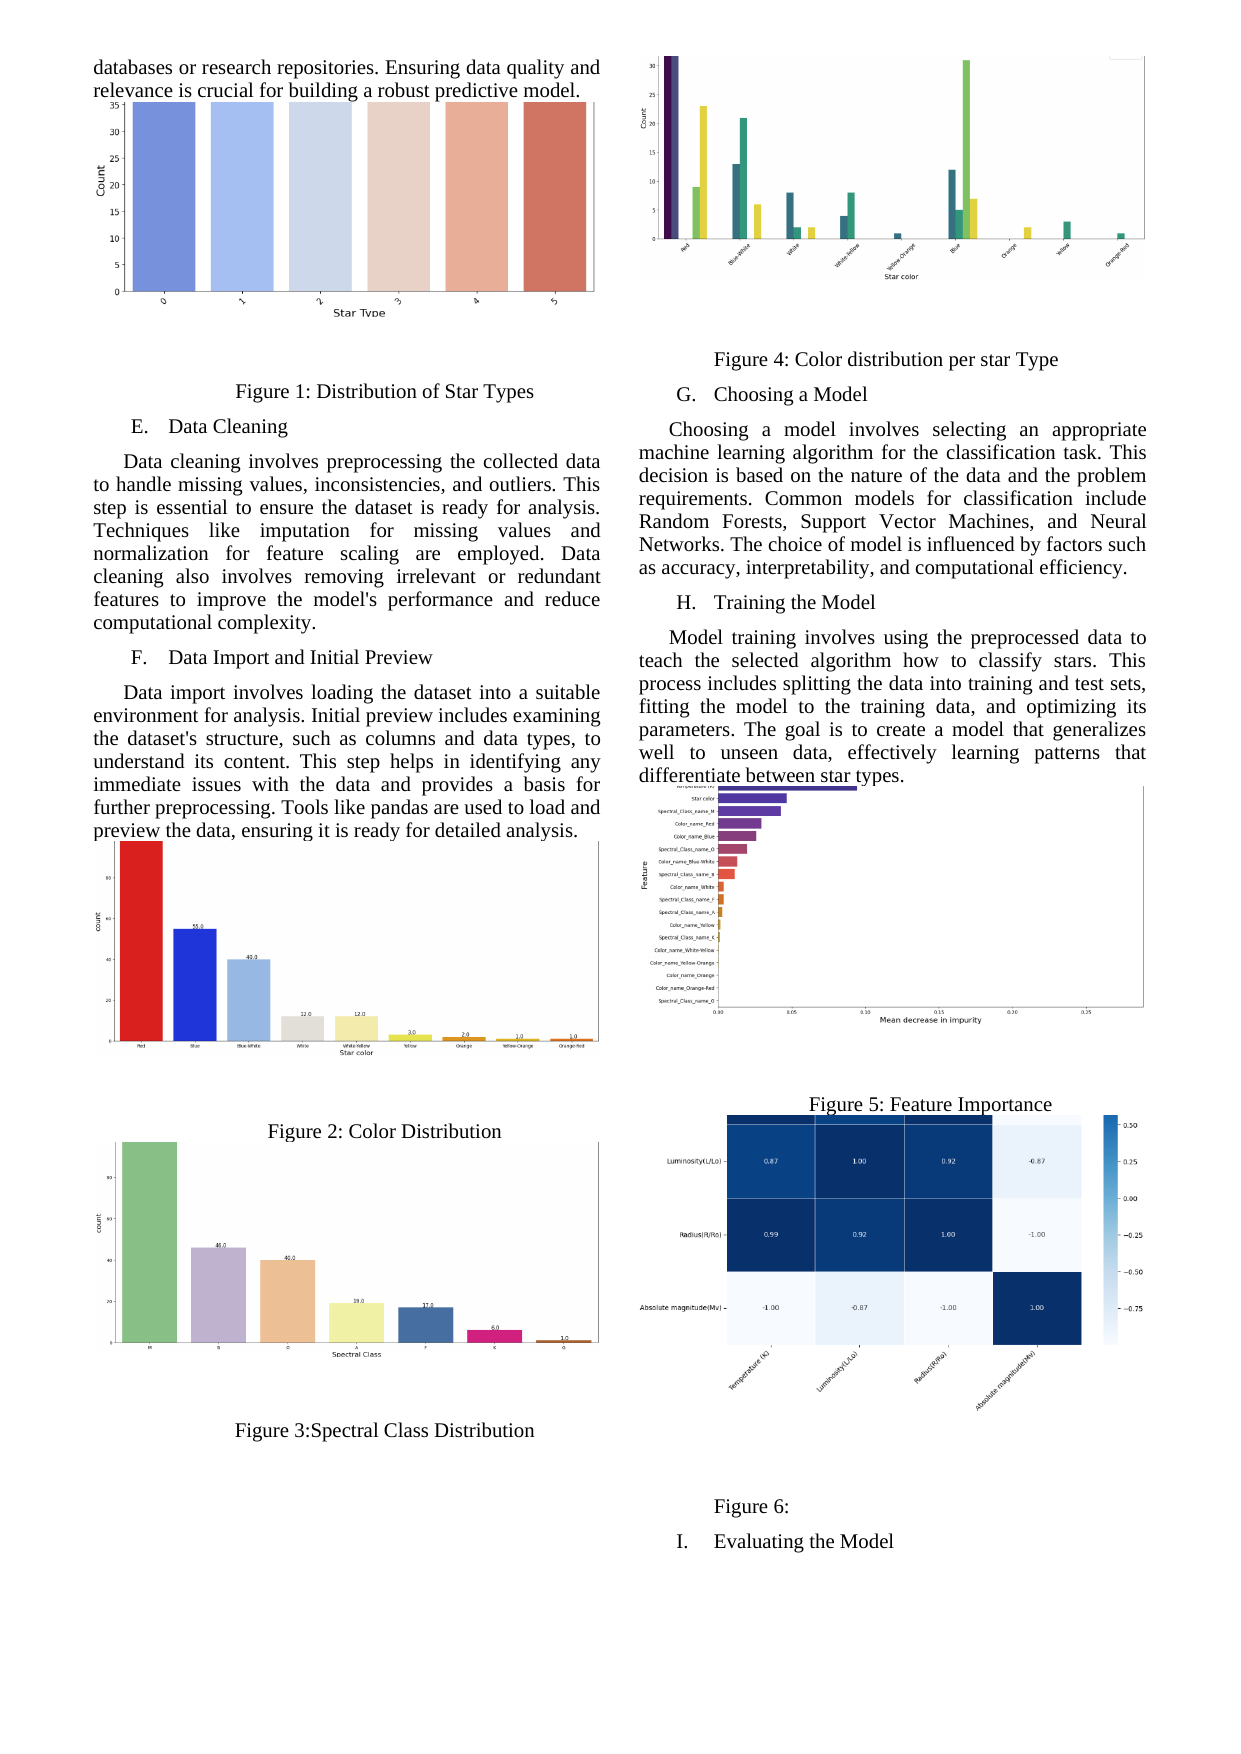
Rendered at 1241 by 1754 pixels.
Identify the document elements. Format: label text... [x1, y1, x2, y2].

text Figure 1: Distribution of Star Types [168, 380, 601, 403]
text Model training involves using the preprocessed data to teach the selected algorithm how to classify stars. This process includes splitting the data into training and test sets, fitting the model to the training data, and optimizing its parameters. The goal is to create a model that generalizes well to unseen data, effectively learning patterns that differentiate between star types. [639, 627, 1147, 787]
text Data cleaning involves preprocessing the collected data to handle missing values, inconsistencies, and outliers. This step is essential to ensure the dataset is ready for analysis. Techniques like imputation for missing values and normalization for feature scaling are employed. Data cleaning also involves removing irrelevant or redundant features to improve the model's performance and reduce computational complexity. [93, 450, 601, 634]
list Evaluating the Model [676, 1530, 1147, 1553]
text Figure 4: Color distribution per star Type [714, 348, 1147, 371]
text Figure 5: Feature Importance [714, 1093, 1147, 1116]
picture [93, 102, 598, 317]
list Choosing a Model [676, 383, 1147, 406]
picture [638, 56, 1146, 280]
text Choosing a model involves selecting an appropriate machine learning algorithm for the classification task. This decision is based on the nature of the data and the problem requirements. Common models for classification include Random Forests, Support Vector Machines, and Neural Networks. The choice of model is influenced by factors such as accuracy, interpretability, and computational efficiency. [639, 418, 1147, 579]
picture [638, 786, 1146, 1025]
list Data Cleaning [131, 415, 601, 438]
text Figure 3:Spectral Class Distribution [168, 1419, 601, 1442]
text Data import involves loading the dataset into a suitable environment for analysis. Initial preview includes examining the dataset's structure, such as columns and data types, to understand its content. This step helps in identifying any immediate issues with the data and provides a basis for further preprocessing. Tools like pandas are used to load and preview the data, ensuring it is ready for detailed analysis. [93, 681, 601, 842]
picture [638, 1115, 1146, 1412]
picture [93, 841, 600, 1057]
text Figure 2: Color Distribution [168, 1120, 601, 1143]
text Figure 6: [714, 1495, 1147, 1518]
picture [93, 1142, 600, 1357]
list Training the Model [676, 591, 1147, 614]
list Data Import and Initial Preview [131, 646, 601, 669]
